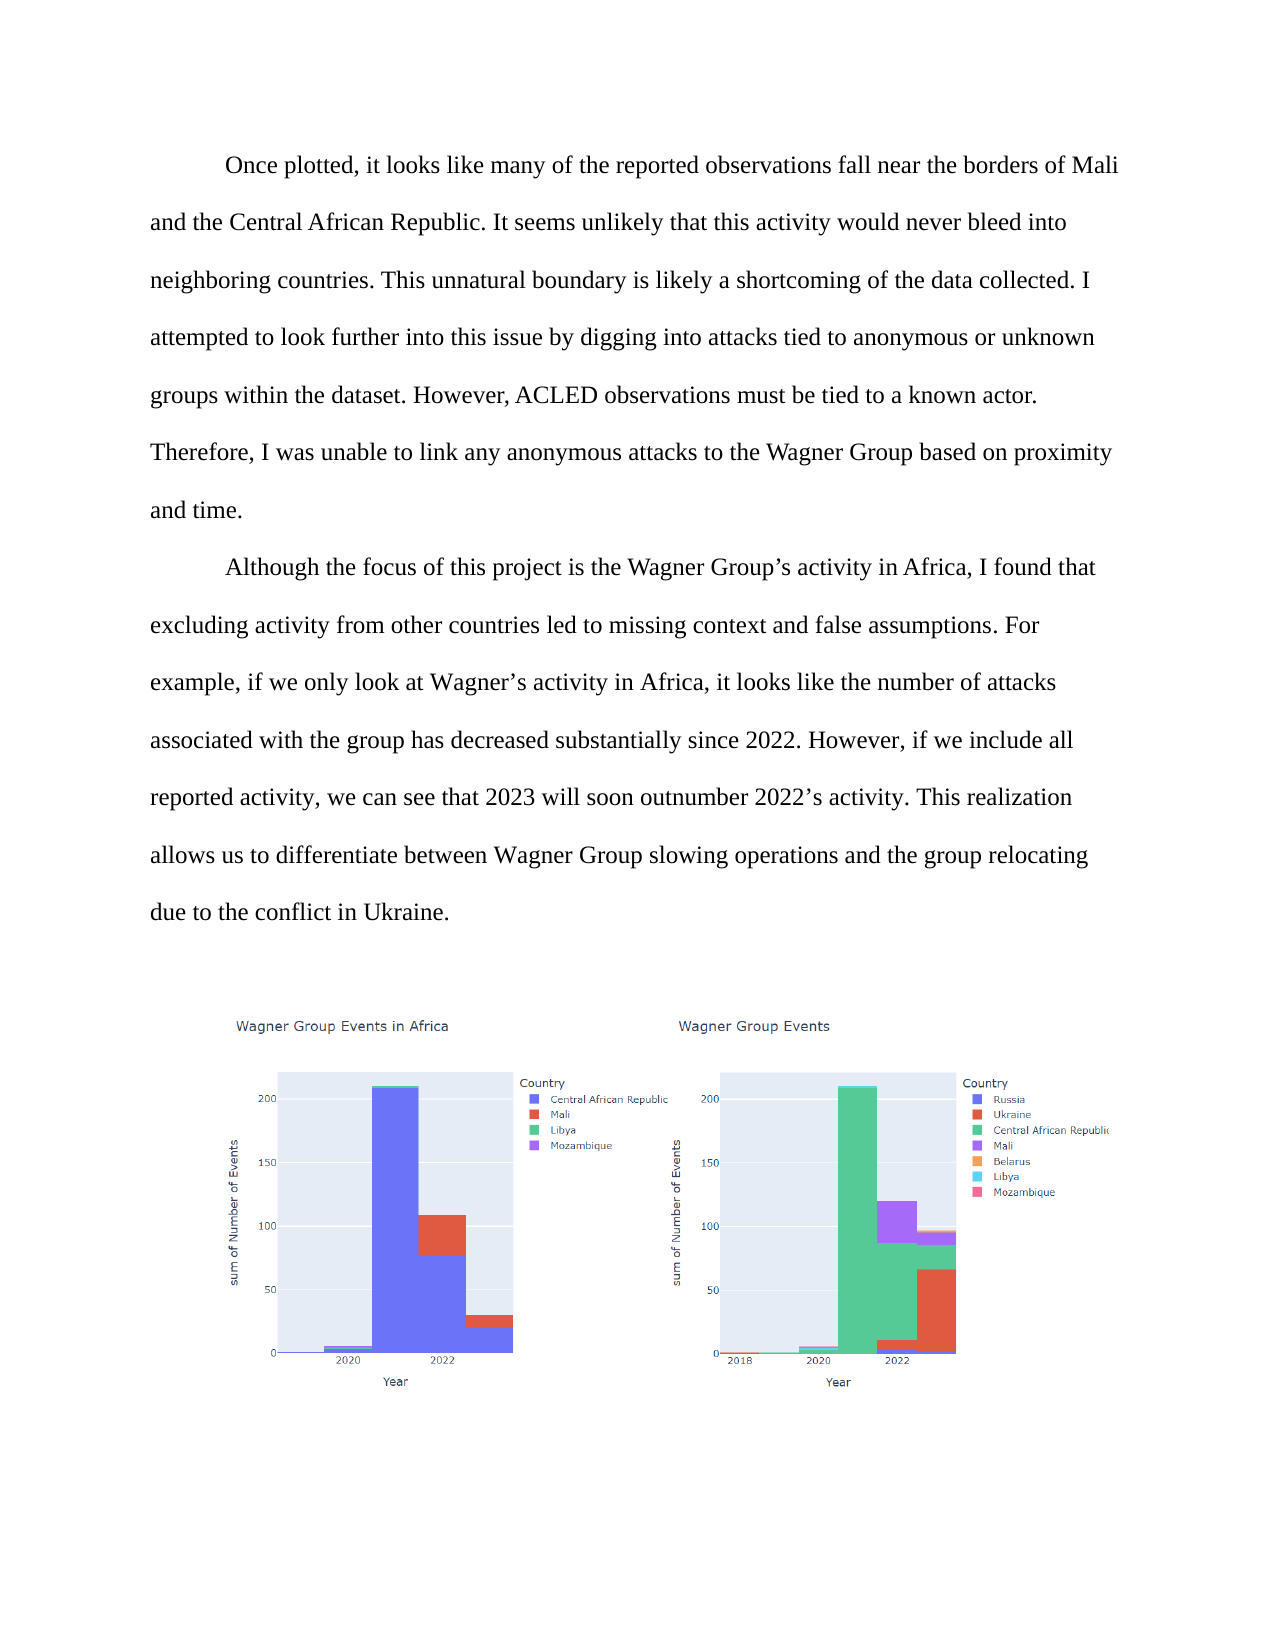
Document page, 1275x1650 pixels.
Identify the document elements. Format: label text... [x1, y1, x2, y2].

picture [225, 1012, 1109, 1392]
text Once plotted, it looks like many of the reported observations fall near the borders of Mali and the Central African Republic. It seems unlikely that this activity would never bleed into neighboring countries. This unnatural boundary is likely a shortcoming of the data collected. I attempted to look further into this issue by digging into attacks tied to anonymous or unknown groups within the dataset. However, ACLED observations must be tied to a known actor. Therefore, I was unable to link any anonymous attacks to the Wagner Group based on proximity and time. [150, 150, 1125, 524]
text Although the focus of this project is the Wagner Group’s activity in Africa, I found that excluding activity from other countries led to missing context and false assumptions. For example, if we only look at Wagner’s activity in Africa, it looks like the number of attacks associated with the group has decreased substantially since 2022. However, if we include all reported activity, we can see that 2023 will soon outnumber 2022’s activity. This realization allows us to differentiate between Wagner Group slowing operations and the group relocating due to the conflict in Ukraine. [150, 552, 1125, 926]
